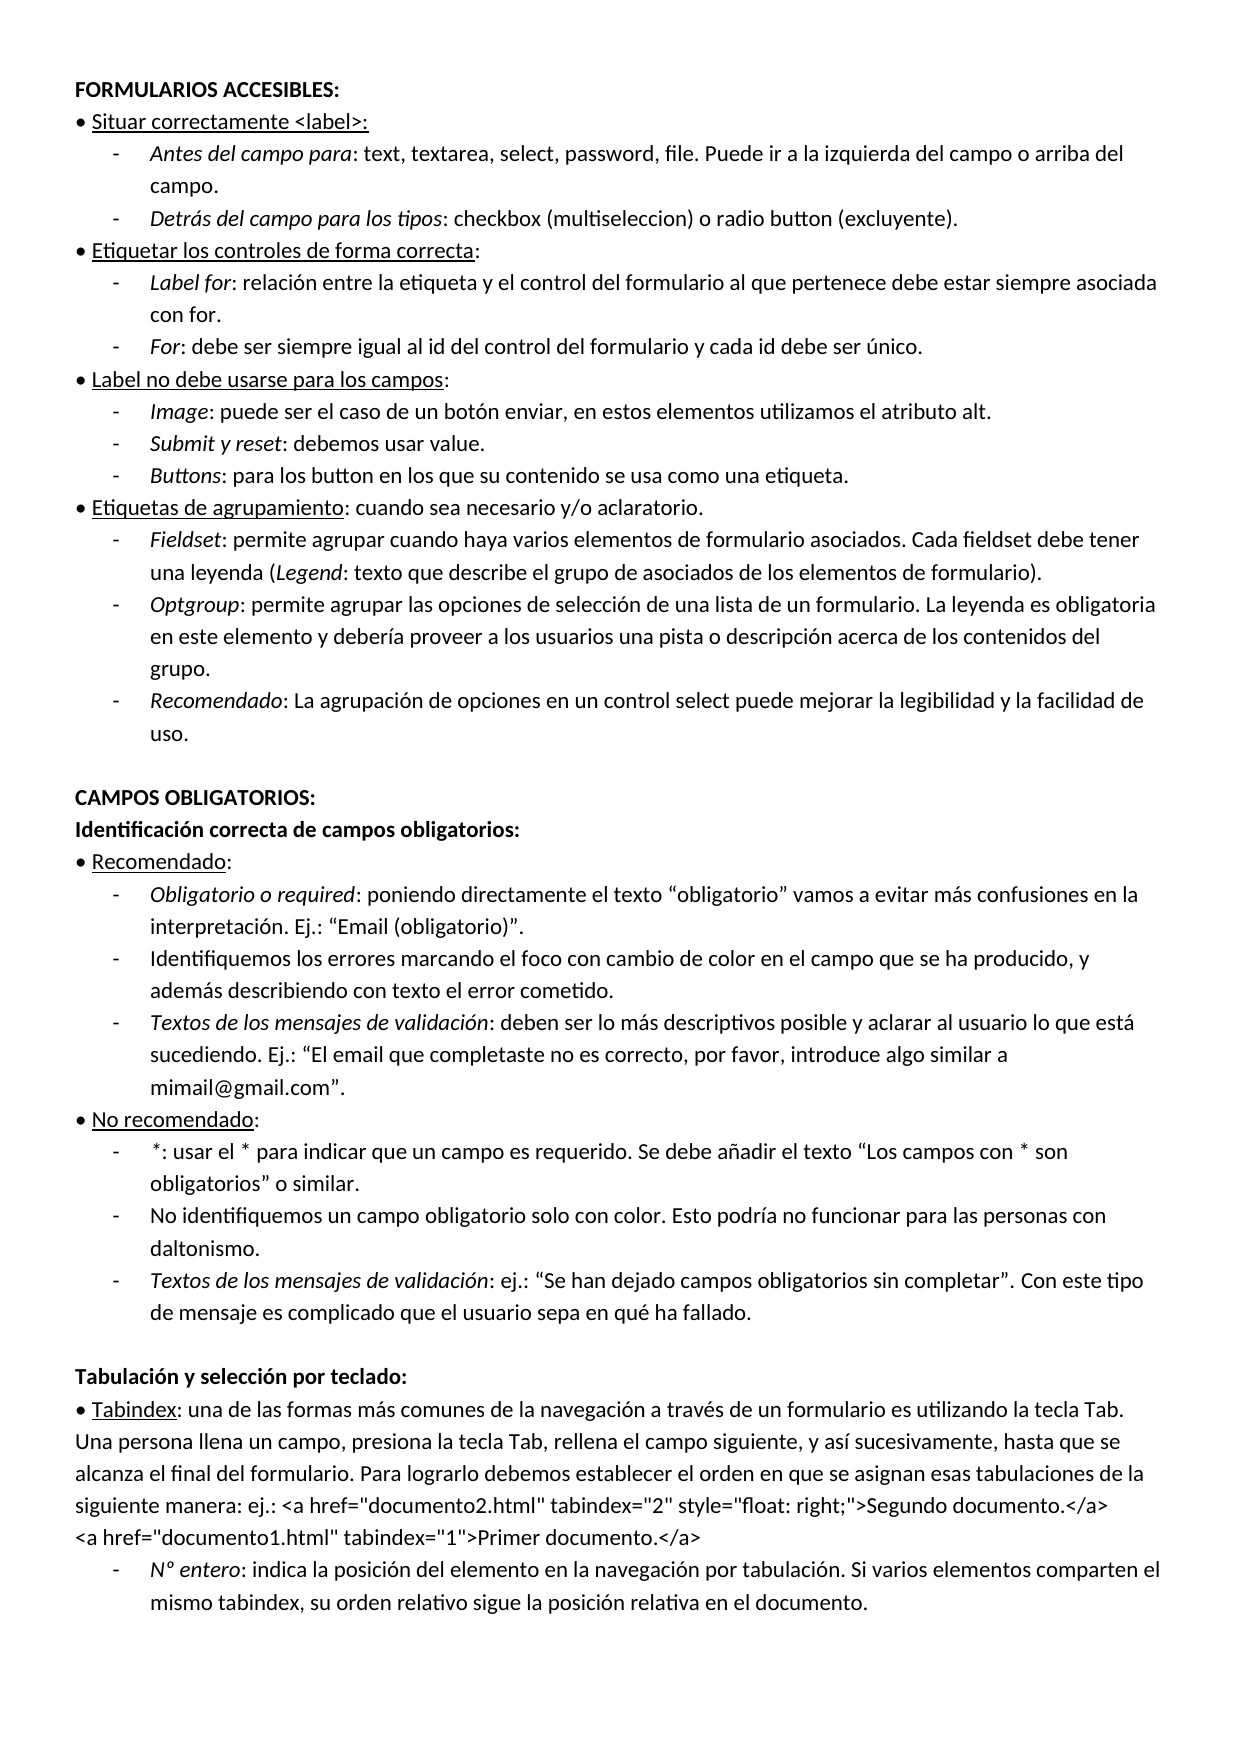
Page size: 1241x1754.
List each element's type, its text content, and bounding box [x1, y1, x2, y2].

list *: usar el * para indicar que un campo es requerido. Se debe añadir el texto “Los campos con * son obligatorios” o similar. [112, 1137, 1165, 1197]
list Antes del campo para: text, textarea, select, password, file. Puede ir a la izquierda del campo o arriba del campo. [112, 139, 1165, 199]
text • No recomendado: [75, 1105, 1165, 1133]
list Detrás del campo para los tipos: checkbox (multiseleccion) o radio button (excluyente). [112, 204, 1165, 232]
list Buttons: para los button en los que su contenido se usa como una etiqueta. [112, 461, 1165, 489]
list Obligatorio o required: poniendo directamente el texto “obligatorio” vamos a evitar más confusiones en la interpretación. Ej.: “Email (obligatorio)”. [112, 880, 1165, 940]
list No identifiquemos un campo obligatorio solo con color. Esto podría no funcionar para las personas con daltonismo. [112, 1202, 1165, 1262]
list Identifiquemos los errores marcando el foco con cambio de color en el campo que se ha producido, y además describiendo con texto el error cometido. [112, 944, 1165, 1004]
list Nº entero: indica la posición del elemento en la navegación por tabulación. Si varios elementos comparten el mismo tabindex, su orden relativo sigue la posición relativa en el documento. [112, 1556, 1165, 1616]
list Fieldset: permite agrupar cuando haya varios elementos de formulario asociados. Cada fieldset debe tener una leyenda (Legend: texto que describe el grupo de asociados de los elementos de formulario). [112, 526, 1165, 586]
text • Tabindex: una de las formas más comunes de la navegación a través de un formulario es utilizando la tecla Tab. Una persona llena un campo, presiona la tecla Tab, rellena el campo siguiente, y así sucesivamente, hasta que se alcanza el final del formulario. Para lograrlo debemos establecer el orden en que se asignan esas tabulaciones de la siguiente manera: ej.: <a href="documento2.html" tabindex="2" style="float: right;">Segundo documento.</a> [75, 1395, 1165, 1519]
text Identificación correcta de campos obligatorios: [75, 815, 1165, 843]
list Textos de los mensajes de validación: deben ser lo más descriptivos posible y aclarar al usuario lo que está sucediendo. Ej.: “El email que completaste no es correcto, por favor, introduce algo similar a mimail@gmail.com”. [112, 1008, 1165, 1101]
text CAMPOS OBLIGATORIOS: [75, 783, 1165, 811]
text • Label no debe usarse para los campos: [75, 365, 1165, 393]
text Tabulación y selección por teclado: [75, 1362, 1165, 1391]
list For: debe ser siempre igual al id del control del formulario y cada id debe ser único. [112, 332, 1165, 361]
list Image: puede ser el caso de un botón enviar, en estos elementos utilizamos el atributo alt. [112, 397, 1165, 425]
list Textos de los mensajes de validación: ej.: “Se han dejado campos obligatorios sin completar”. Con este tipo de mensaje es complicado que el usuario sepa en qué ha fallado. [112, 1266, 1165, 1326]
text • Situar correctamente <label>: [75, 107, 1165, 135]
list Optgroup: permite agrupar las opciones de selección de una lista de un formulario. La leyenda es obligatoria en este elemento y debería proveer a los usuarios una pista o descripción acerca de los contenidos del grupo. [112, 590, 1165, 682]
text • Etiquetar los controles de forma correcta: [75, 236, 1165, 264]
list Recomendado: La agrupación de opciones en un control select puede mejorar la legibilidad y la facilidad de uso. [112, 687, 1165, 747]
text <a href="documento1.html" tabindex="1">Primer documento.</a> [75, 1523, 1165, 1551]
text • Recomendado: [75, 847, 1165, 876]
list Label for: relación entre la etiqueta y el control del formulario al que pertenece debe estar siempre asociada con for. [112, 268, 1165, 328]
list Submit y reset: debemos usar value. [112, 429, 1165, 457]
text • Etiquetas de agrupamiento: cuando sea necesario y/o aclaratorio. [75, 493, 1165, 521]
text FORMULARIOS ACCESIBLES: [75, 75, 1165, 103]
